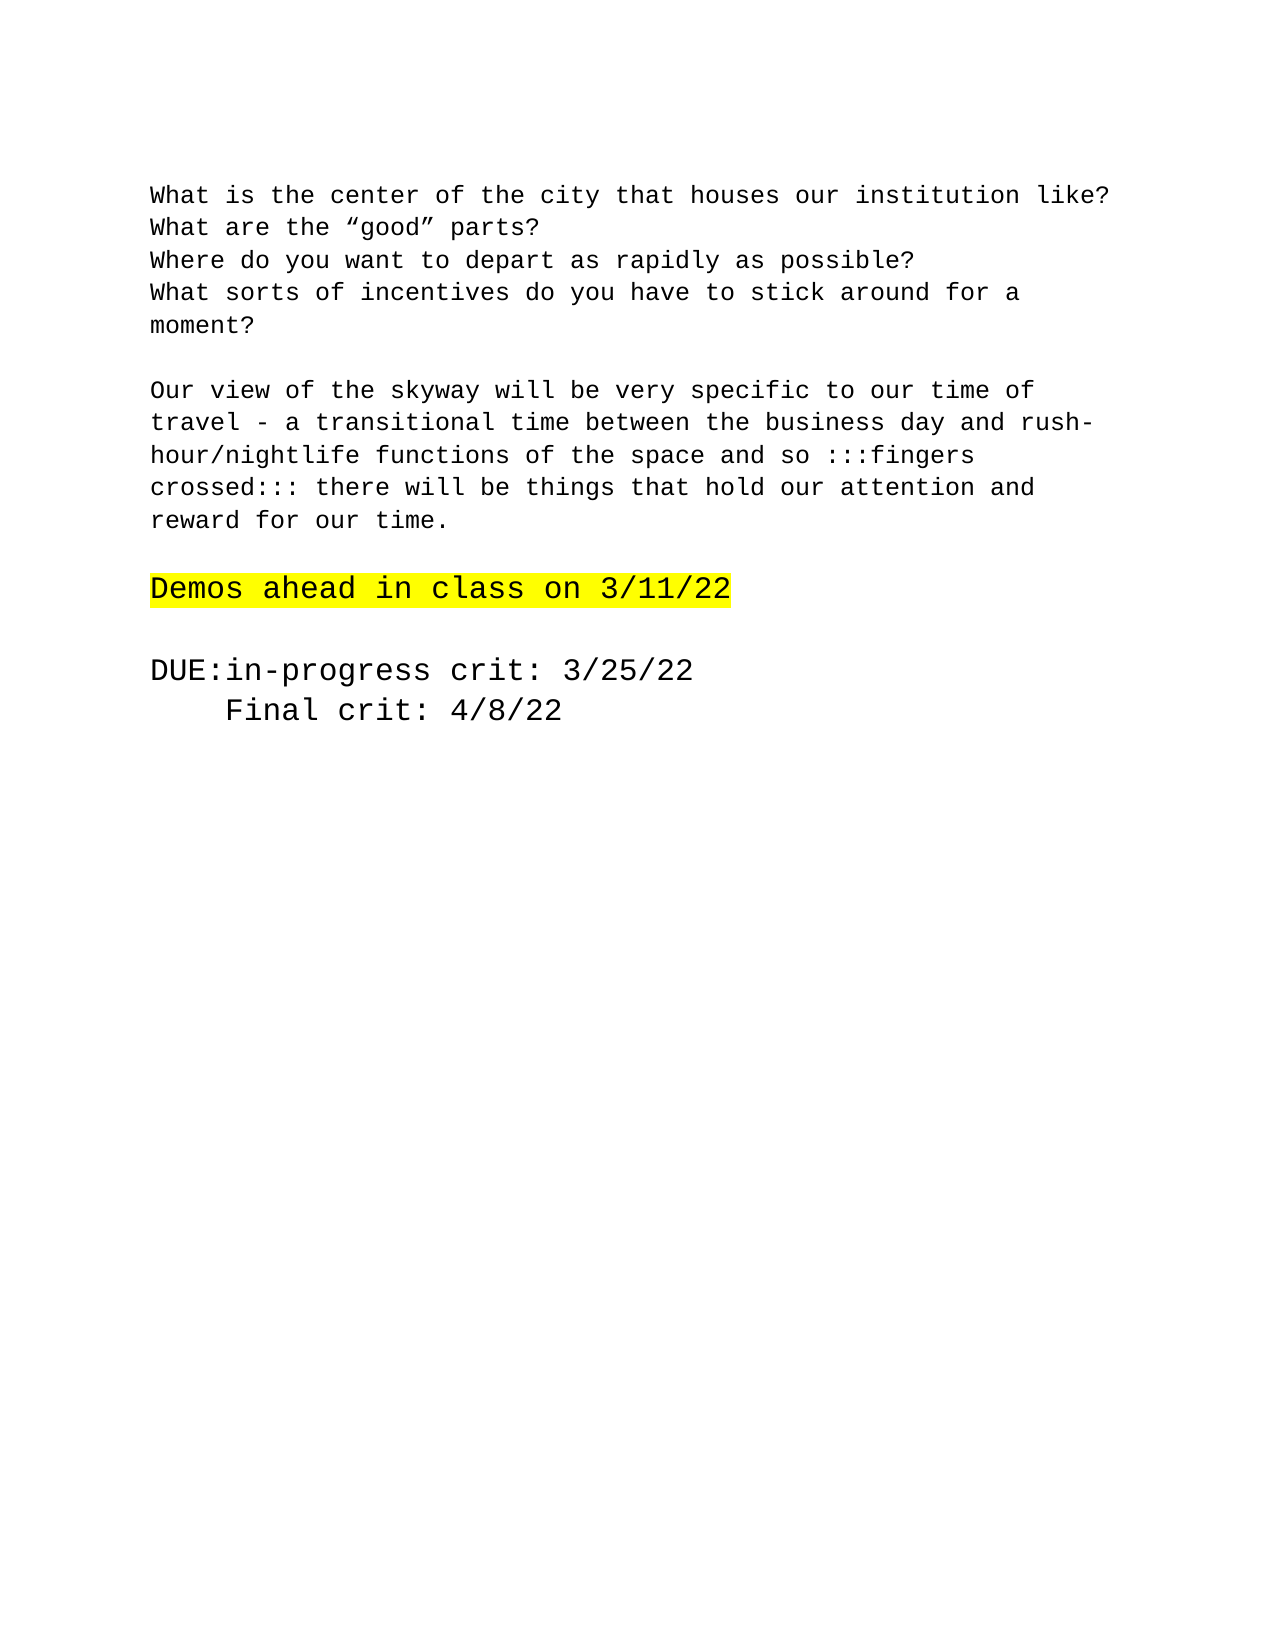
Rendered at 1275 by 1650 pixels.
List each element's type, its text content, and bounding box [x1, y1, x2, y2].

text Demos ahead in class on 3/11/22 [150, 572, 1125, 608]
text Where do you want to depart as rapidly as possible? [150, 247, 1125, 276]
text What sorts of incentives do you have to stick around for a moment? [150, 280, 1125, 341]
text What is the center of the city that houses our institution like? What are the “good” parts? [150, 182, 1125, 243]
text DUE:in-progress crit: 3/25/22 [150, 654, 1125, 689]
text Our view of the skyway will be very specific to our time of travel - a transitional time between the business day and rush-hour/nightlife functions of the space and so :::fingers crossed::: there will be things that hold our attention and reward for our time. [150, 377, 1125, 536]
text Final crit: 4/8/22 [150, 695, 1125, 730]
